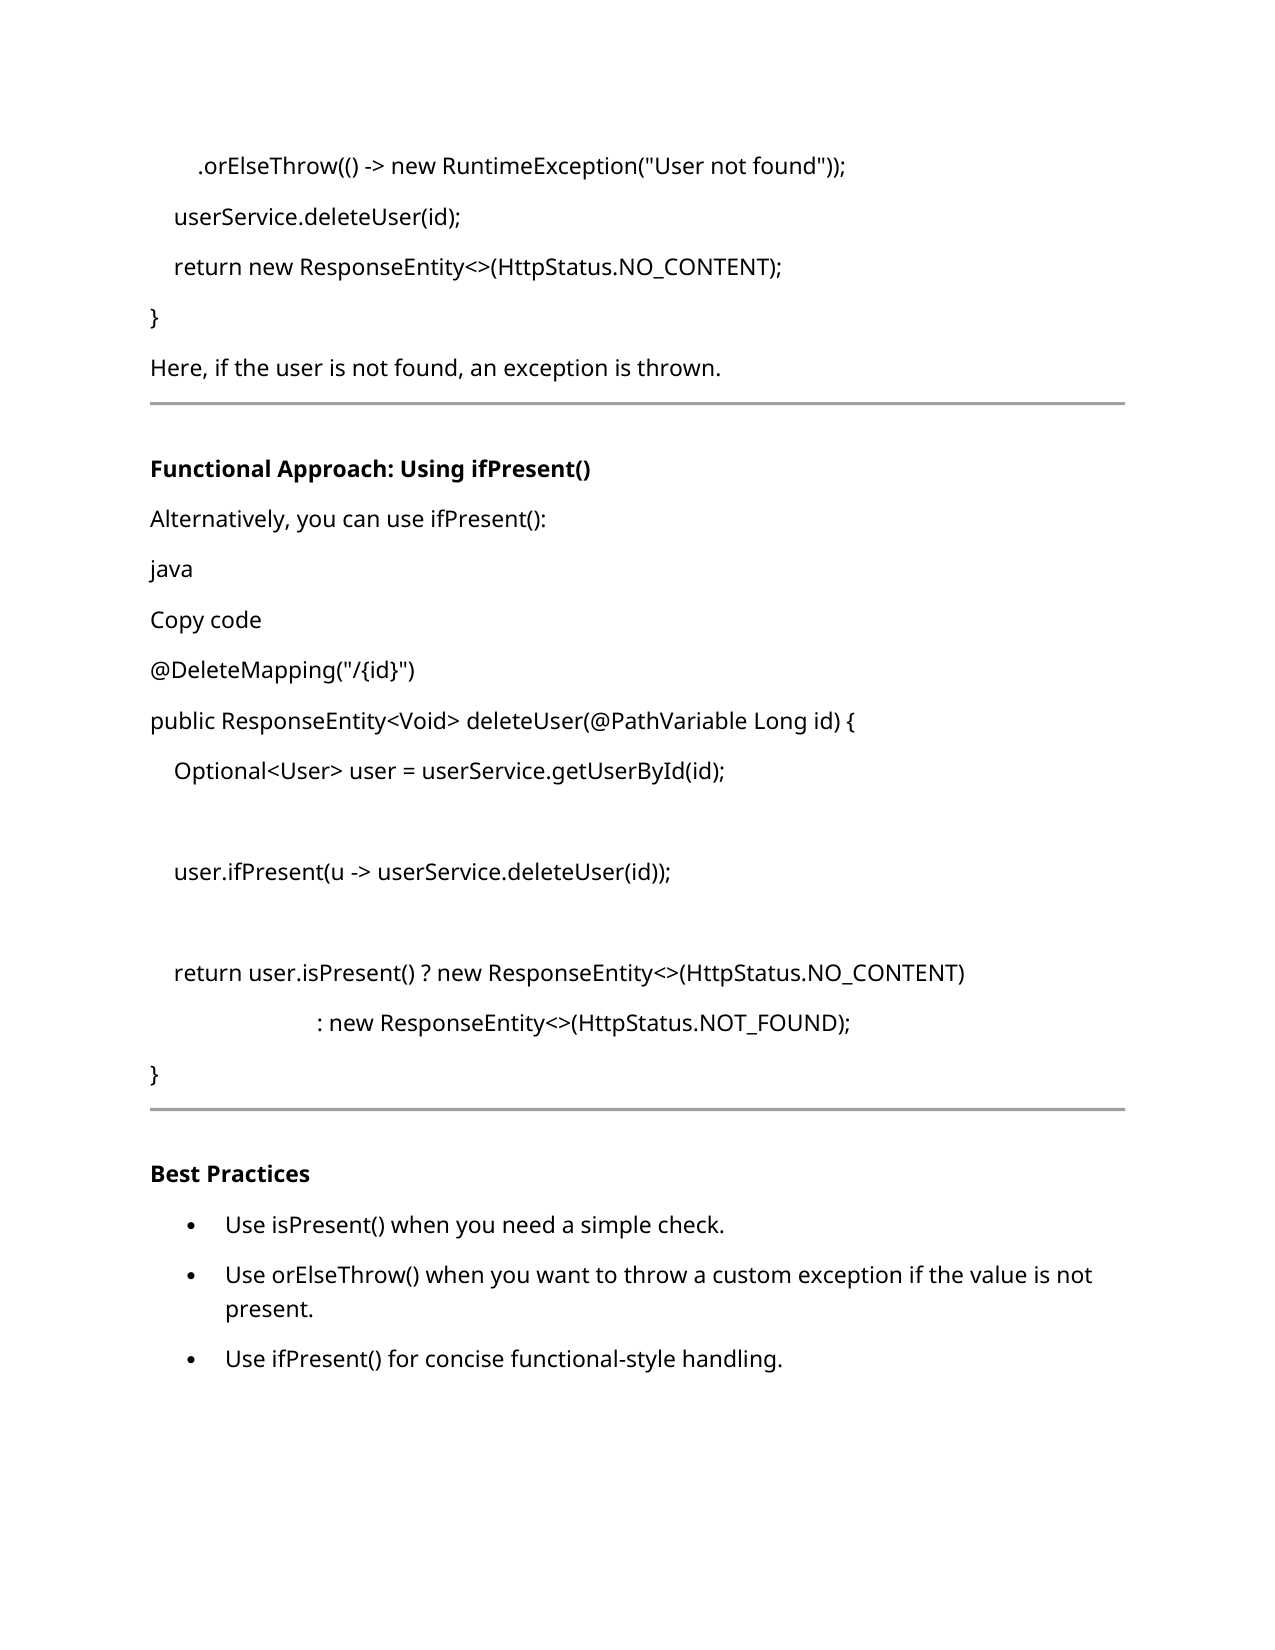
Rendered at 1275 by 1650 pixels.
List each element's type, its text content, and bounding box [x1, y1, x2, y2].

list Use ifPresent() for concise functional-style handling. [187, 1343, 1125, 1374]
text return user.isPresent() ? new ResponseEntity<>(HttpStatus.NO_CONTENT) [150, 957, 1125, 988]
text java [150, 553, 1125, 584]
text Optional<User> user = userService.getUserById(id); [150, 755, 1125, 786]
text .orElseThrow(() -> new RuntimeException("User not found")); [150, 150, 1125, 181]
text Here, if the user is not found, an exception is thrown. [150, 352, 1125, 383]
list Use isPresent() when you need a simple check. [187, 1209, 1125, 1240]
text public ResponseEntity<Void> deleteUser(@PathVariable Long id) { [150, 704, 1125, 736]
text userService.deleteUser(id); [150, 200, 1125, 232]
text } [150, 1057, 1125, 1089]
list Use orElseThrow() when you want to throw a custom exception if the value is not present. [187, 1259, 1125, 1324]
text Best Practices [150, 1158, 1125, 1189]
text } [150, 301, 1125, 332]
text Functional Approach: Using ifPresent() [150, 452, 1125, 484]
text Alternatively, you can use ifPresent(): [150, 503, 1125, 534]
text user.ifPresent(u -> userService.deleteUser(id)); [150, 856, 1125, 887]
text Copy code [150, 604, 1125, 635]
text return new ResponseEntity<>(HttpStatus.NO_CONTENT); [150, 251, 1125, 282]
text @DeleteMapping("/{id}") [150, 654, 1125, 685]
text : new ResponseEntity<>(HttpStatus.NOT_FOUND); [150, 1007, 1125, 1038]
